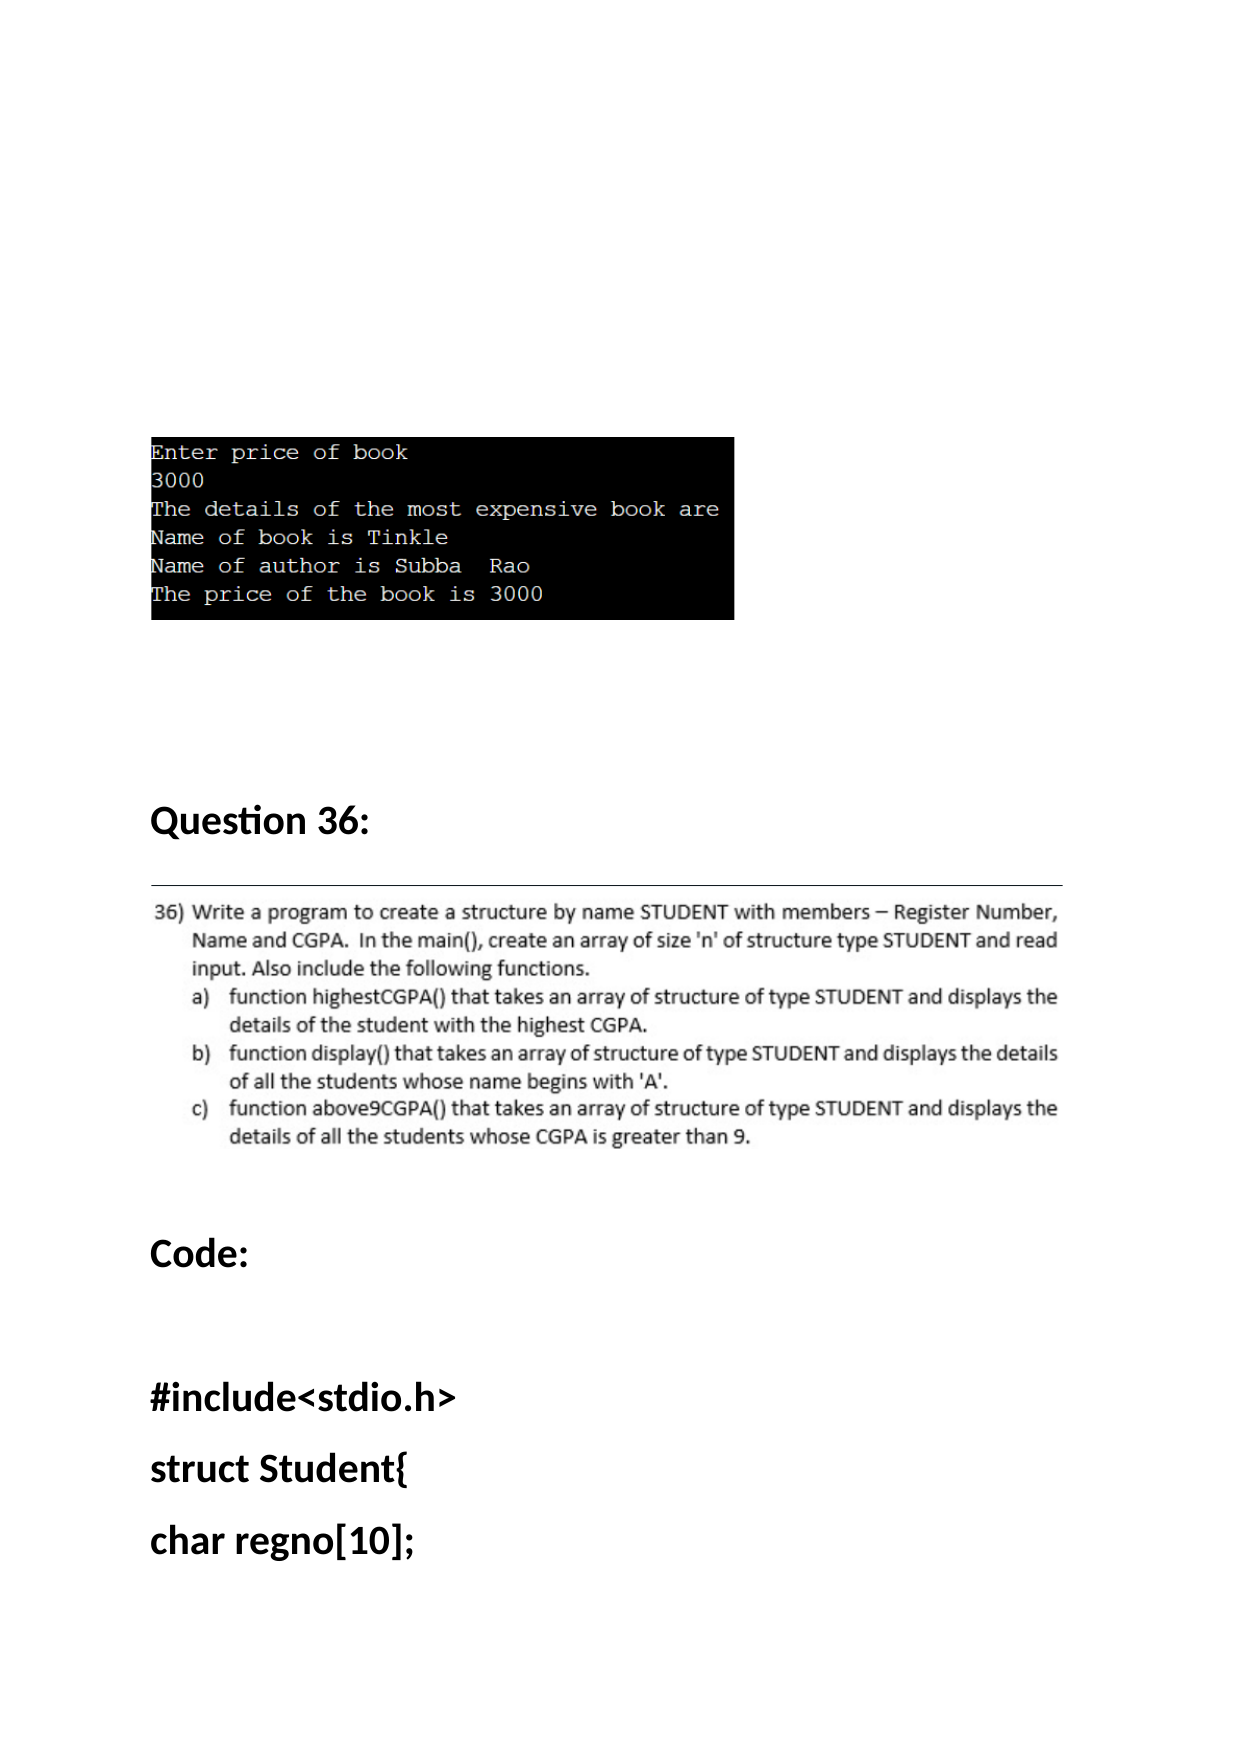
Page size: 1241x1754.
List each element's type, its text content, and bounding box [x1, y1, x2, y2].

picture [150, 1172, 1063, 1435]
text Code: [150, 1438, 1090, 1564]
picture [150, 723, 734, 906]
text Question 36: [150, 1080, 1090, 1131]
